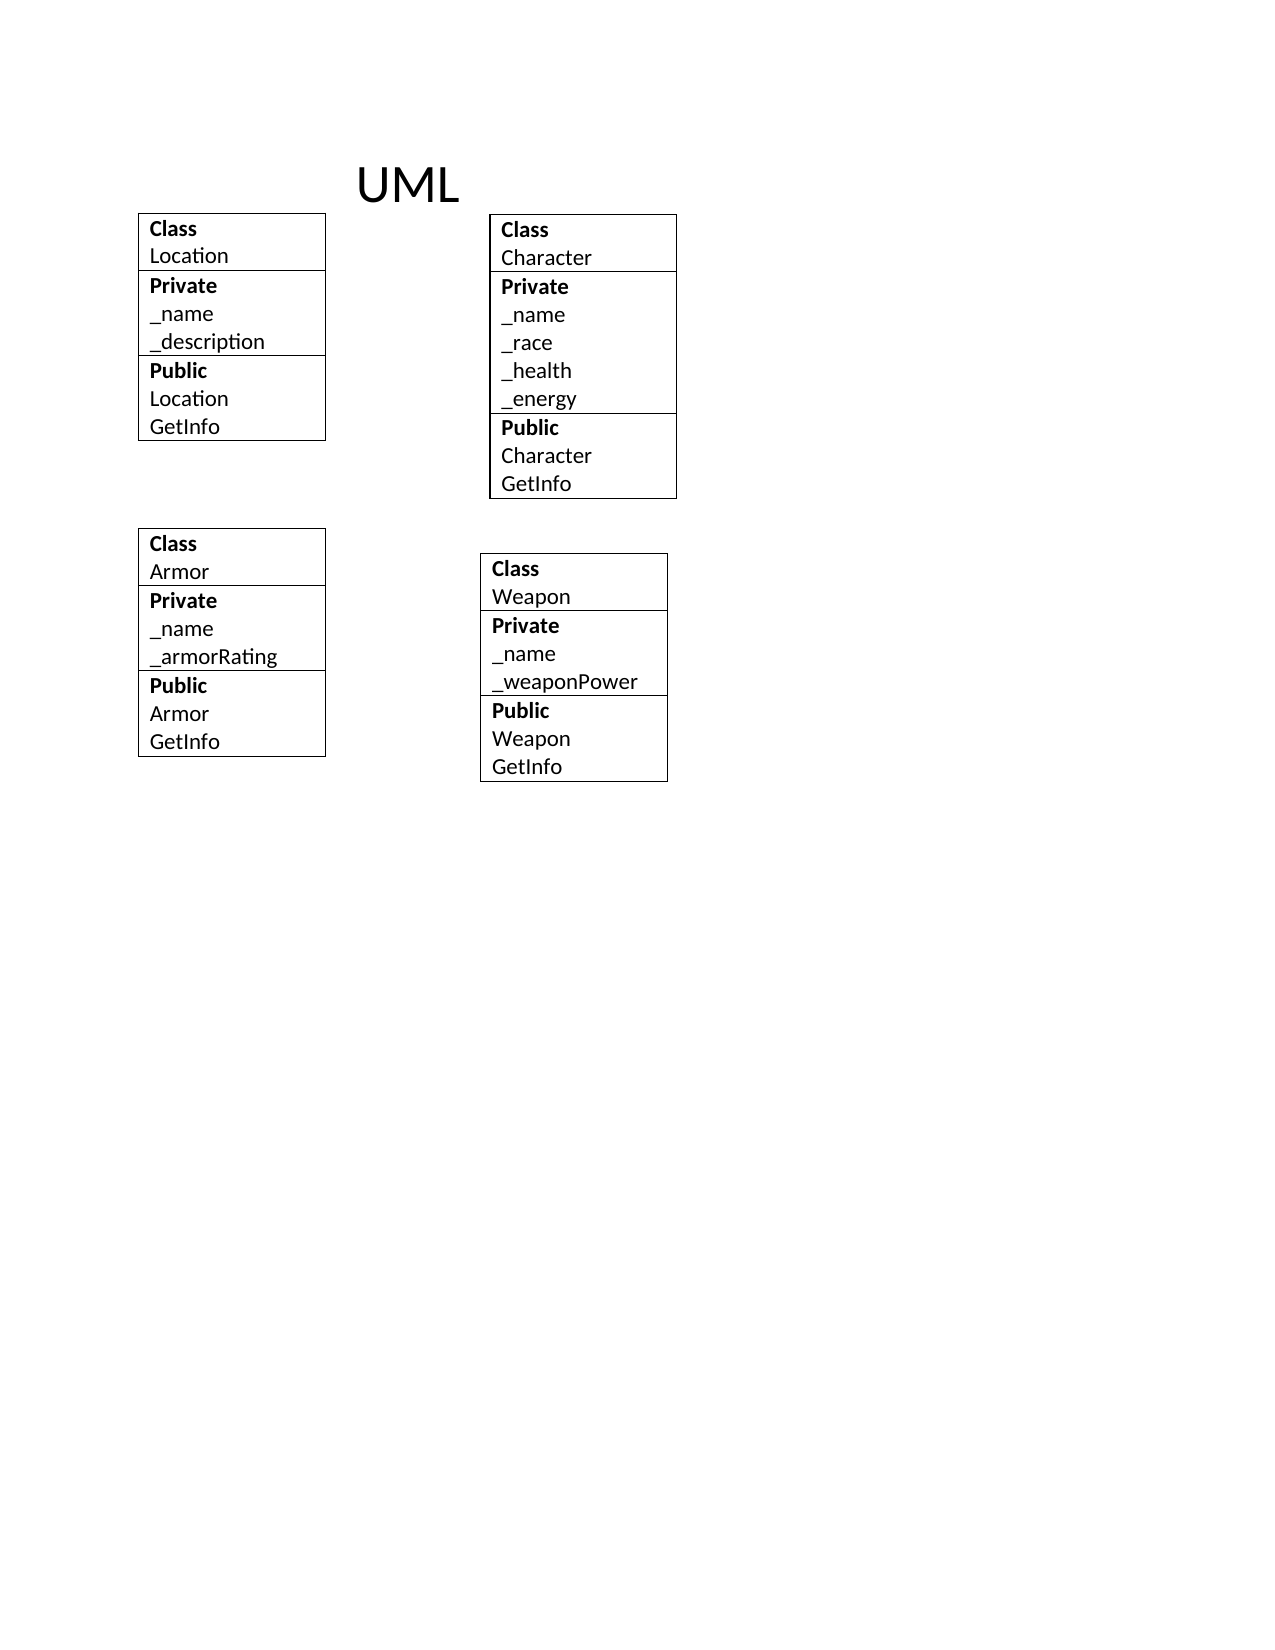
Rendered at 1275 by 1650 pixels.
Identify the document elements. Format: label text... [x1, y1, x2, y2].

text UML [150, 150, 1125, 216]
table_cell Private _name _armorRating [139, 586, 325, 670]
table_header Class Location [139, 214, 325, 270]
table_cell Public Weapon GetInfo [481, 696, 667, 781]
table_cell Public Location GetInfo [139, 356, 325, 440]
table_cell Private _name _weaponPower [481, 611, 667, 695]
table_cell Private _name _description [139, 271, 325, 355]
table_cell Private _name _race _health _energy [491, 272, 676, 412]
table_cell Public Armor GetInfo [139, 671, 325, 756]
table_cell Public Character GetInfo [491, 414, 676, 497]
table_header Class Armor [139, 529, 325, 585]
table_header Class Character [491, 215, 676, 271]
table_header Class Weapon [481, 554, 667, 610]
